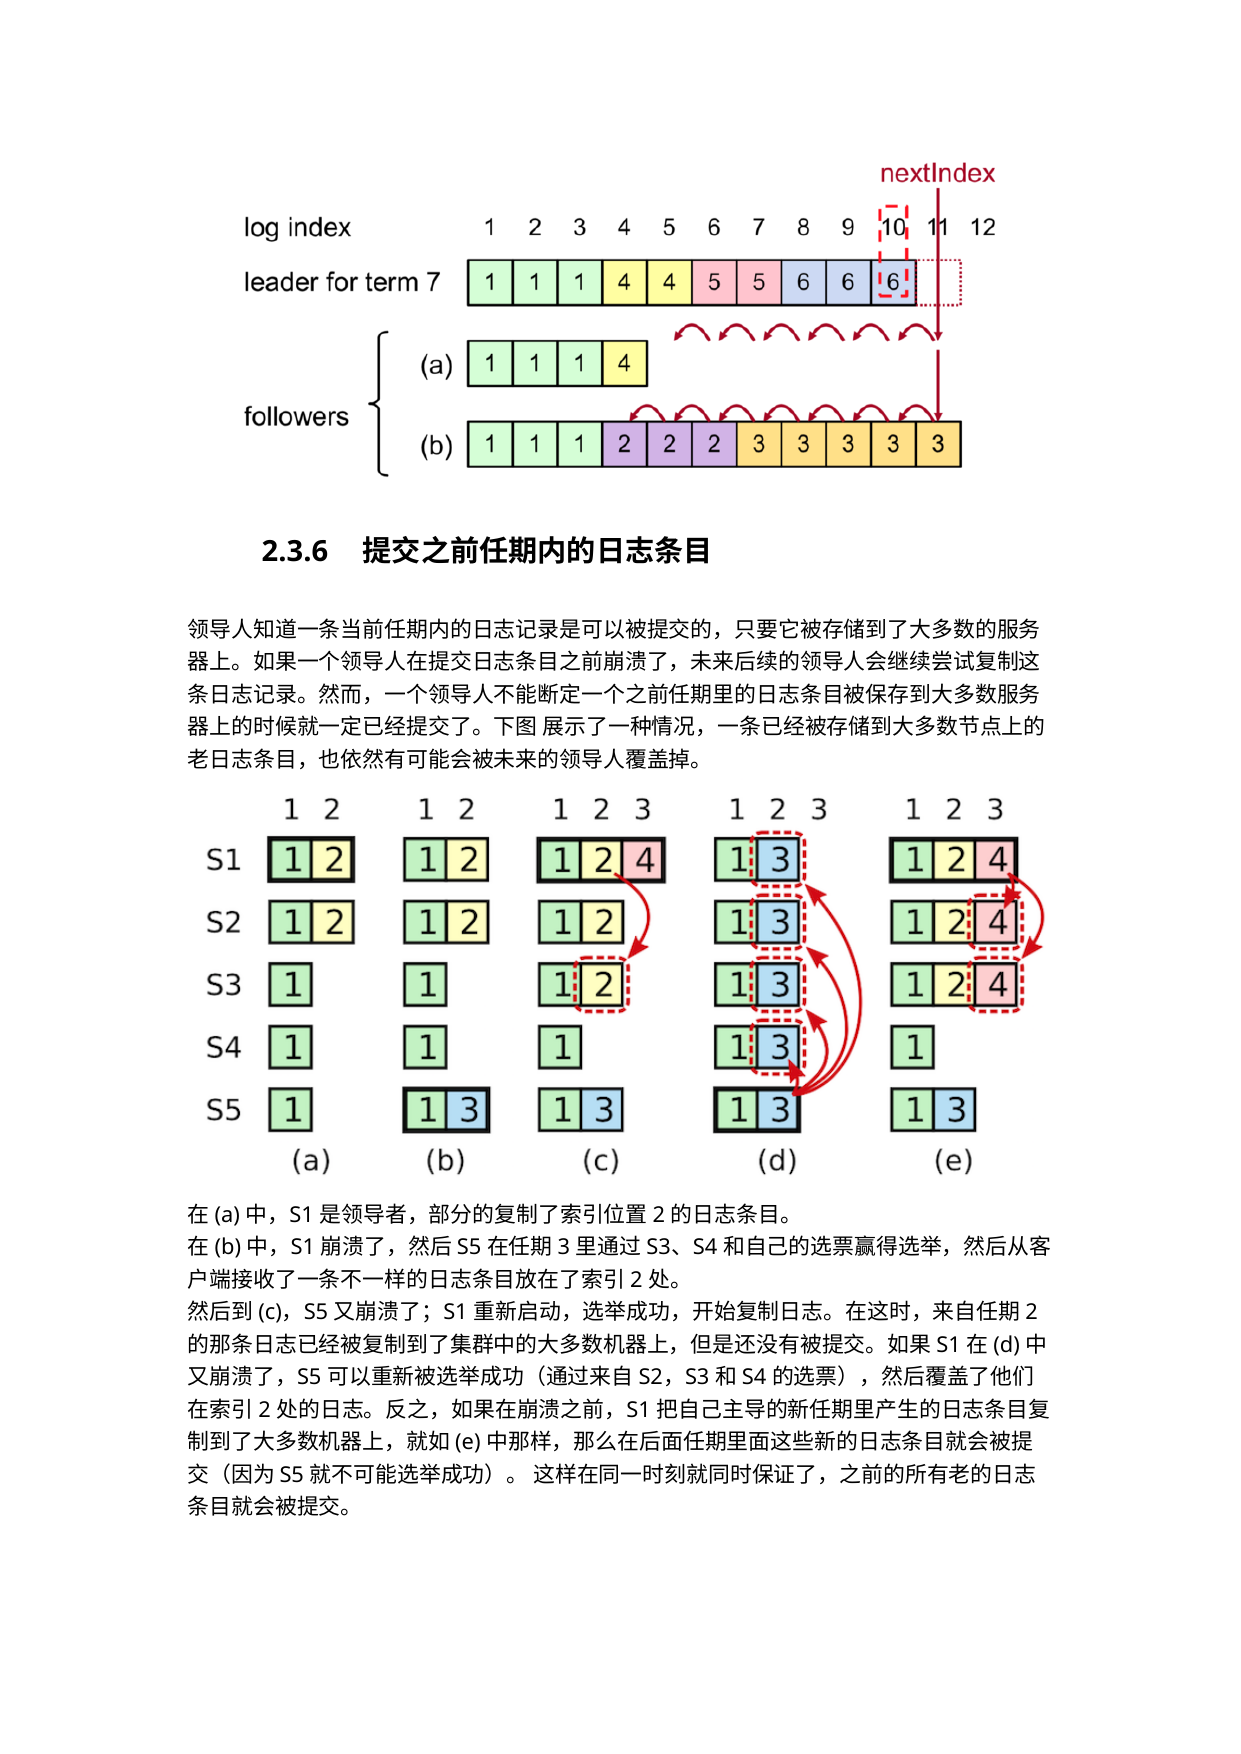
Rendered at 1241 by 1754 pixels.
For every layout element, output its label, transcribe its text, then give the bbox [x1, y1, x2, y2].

text 在 (a) 中，S1 是领导者，部分的复制了索引位置 2 的日志条目。 [187, 1196, 1053, 1229]
text 然后到 (c)，S5 又崩溃了；S1 重新启动，选举成功，开始复制日志。在这时，来自任期 2 的那条日志已经被复制到了集群中的大多数机器上，但是还没有被提交。如果 S1 在 (d) 中又崩溃了，S5 可以重新被选举成功（通过来自 S2，S3 和 S4 的选票），然后覆盖了他们在索引 2 处的日志。反之，如果在崩溃之前，S1 把自己主导的新任期里产生的日志条目复制到了大多数机器上，就如 (e) 中那样，那么在后面任期里面这些新的日志条目就会被提交（因为S5 就不可能选举成功）。 这样在同一时刻就同时保证了，之前的所有老的日志条目就会被提交。 [187, 1294, 1053, 1521]
text 领导人知道一条当前任期内的日志记录是可以被提交的，只要它被存储到了大多数的服务器上。如果一个领导人在提交日志条目之前崩溃了，未来后续的领导人会继续尝试复制这条日志记录。然而，一个领导人不能断定一个之前任期里的日志条目被保存到大多数服务器上的时候就一定已经提交了。下图 展示了一种情况，一条已经被存储到大多数节点上的老日志条目，也依然有可能会被未来的领导人覆盖掉。 [187, 611, 1053, 773]
picture [187, 162, 1053, 487]
picture [187, 773, 1053, 1184]
subtitle 提交之前任期内的日志条目 [261, 516, 1053, 581]
text 在 (b) 中，S1 崩溃了，然后 S5 在任期 3 里通过 S3、S4 和自己的选票赢得选举，然后从客户端接收了一条不一样的日志条目放在了索引 2 处。 [187, 1229, 1053, 1294]
